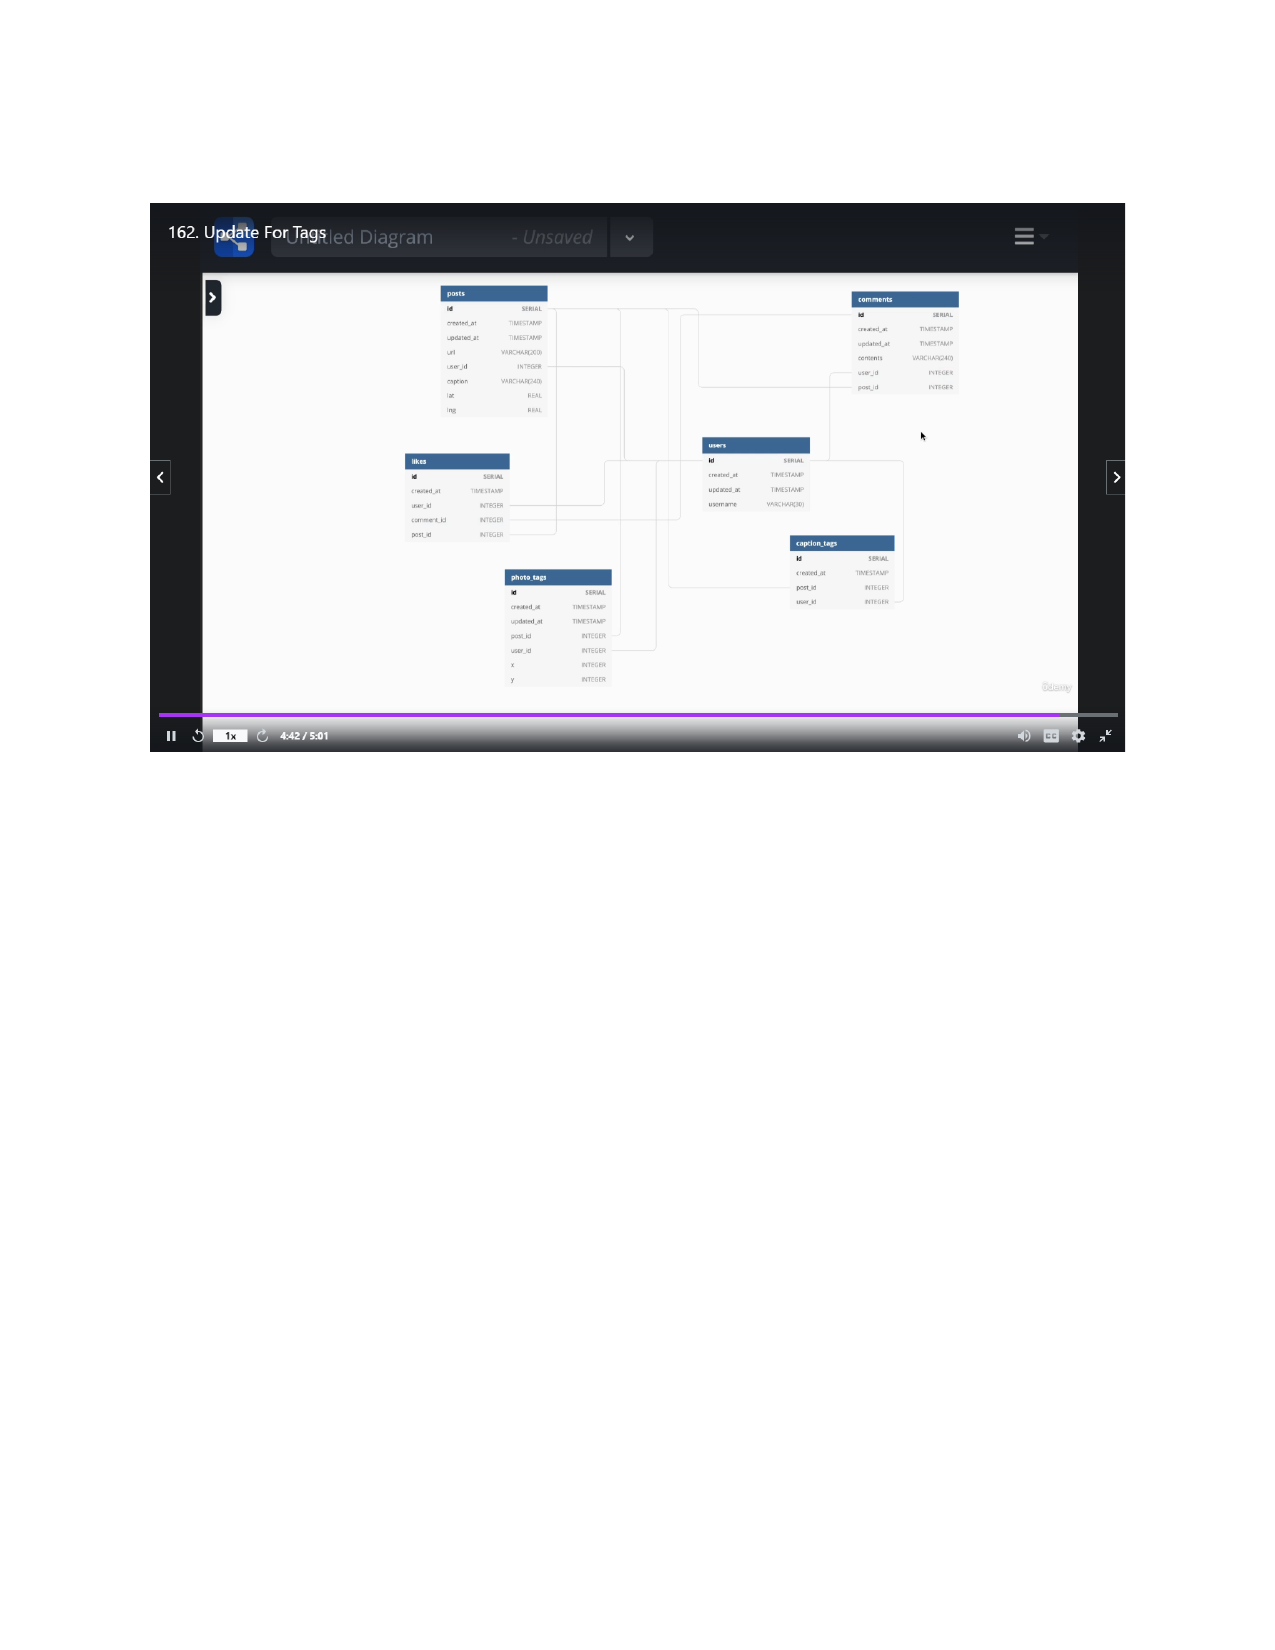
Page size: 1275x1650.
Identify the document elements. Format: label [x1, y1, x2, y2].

picture [150, 203, 1125, 752]
